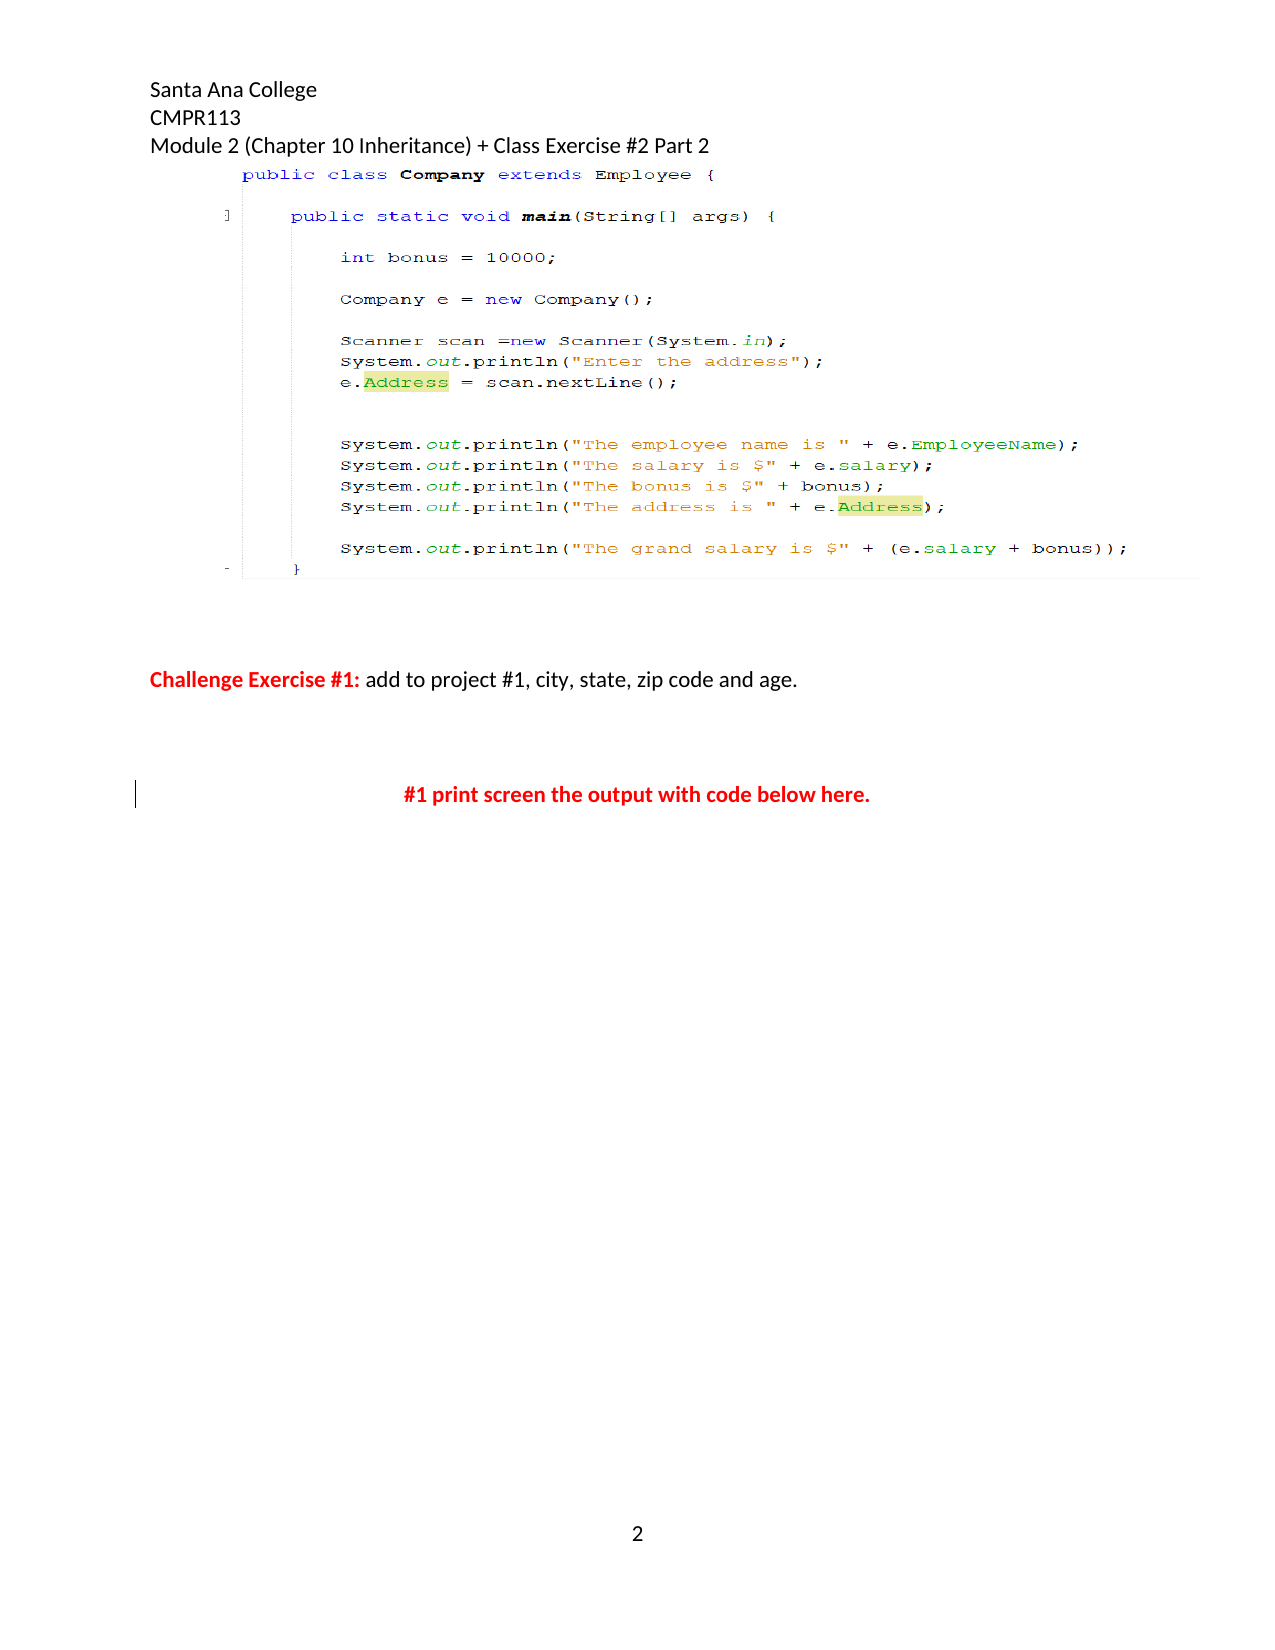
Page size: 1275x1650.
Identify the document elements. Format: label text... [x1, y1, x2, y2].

text #1 print screen the output with code below here. [150, 780, 1125, 808]
text Challenge Exercise #1: add to project #1, city, state, zip code and age. [150, 665, 1125, 693]
